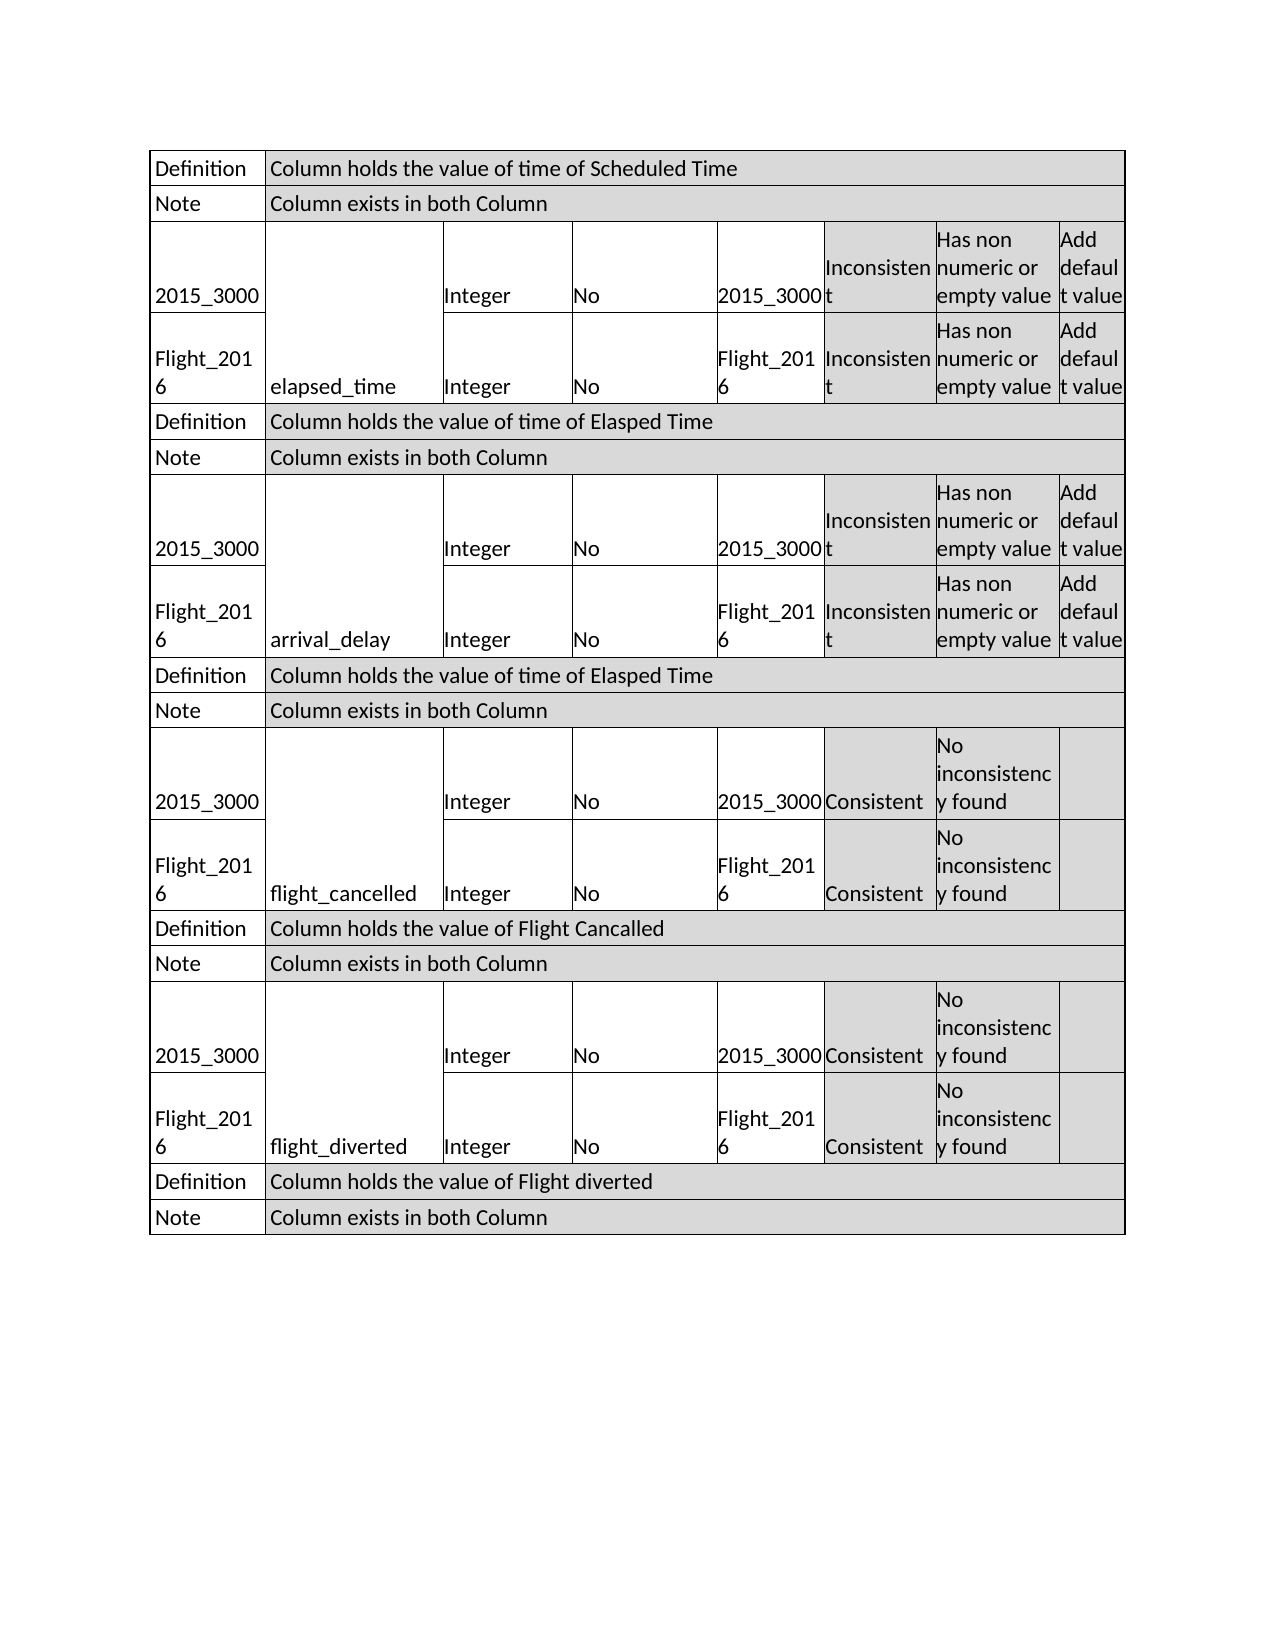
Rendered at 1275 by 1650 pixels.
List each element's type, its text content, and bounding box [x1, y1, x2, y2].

table_cell [1060, 728, 1124, 819]
table_cell No [573, 982, 717, 1072]
table_cell Integer [444, 982, 572, 1072]
table_cell Column exists in both Column [266, 1200, 1124, 1234]
table_cell Consistent [825, 1073, 936, 1163]
table_cell Column holds the value of time of Elasped Time [266, 658, 1124, 692]
table_cell Flight_2016 [151, 566, 265, 657]
table_cell Inconsistent [825, 222, 936, 312]
table_cell 2015_3000 [718, 222, 824, 312]
table_cell Inconsistent [825, 313, 936, 403]
table_cell No [573, 222, 717, 312]
table_cell Note [151, 693, 265, 727]
table_cell Has non numeric or empty value [937, 566, 1059, 657]
table_cell Integer [444, 475, 572, 565]
table_cell Integer [444, 820, 572, 910]
table_cell No [573, 475, 717, 565]
table_cell [1060, 1073, 1124, 1163]
table_cell Column exists in both Column [266, 693, 1124, 727]
table_cell Definition [151, 1164, 265, 1199]
table_cell Column exists in both Column [266, 186, 1124, 221]
table_cell No [573, 728, 717, 819]
table_cell Consistent [825, 820, 936, 910]
table_cell No inconsistency found [937, 982, 1059, 1072]
table_cell Definition [151, 911, 265, 945]
table_cell Column holds the value of time of Scheduled Time [266, 151, 1124, 185]
table_cell [1060, 820, 1124, 910]
table_cell 2015_3000 [151, 475, 265, 565]
table_cell arrival_delay [266, 475, 443, 657]
table_cell No [573, 313, 717, 403]
table_cell No inconsistency found [937, 1073, 1059, 1163]
table_cell Integer [444, 728, 572, 819]
table_cell Has non numeric or empty value [937, 222, 1059, 312]
table_cell Column exists in both Column [266, 946, 1124, 981]
table_cell Consistent [825, 728, 936, 819]
table_cell Add default value [1060, 566, 1124, 657]
table_cell Inconsistent [825, 475, 936, 565]
table_cell 2015_3000 [718, 475, 824, 565]
table_cell Definition [151, 404, 265, 439]
table_cell [1060, 982, 1124, 1072]
table_cell Inconsistent [825, 566, 936, 657]
table_cell Flight_2016 [151, 1073, 265, 1163]
table_cell Has non numeric or empty value [937, 313, 1059, 403]
table_cell Column exists in both Column [266, 440, 1124, 474]
table_cell 2015_3000 [718, 982, 824, 1072]
table_cell Has non numeric or empty value [937, 475, 1059, 565]
table_cell Integer [444, 566, 572, 657]
table_cell 2015_3000 [718, 728, 824, 819]
table_cell Definition [151, 151, 265, 185]
table_cell No inconsistency found [937, 728, 1059, 819]
table_cell Add default value [1060, 475, 1124, 565]
table_cell No inconsistency found [937, 820, 1059, 910]
table_cell No [573, 1073, 717, 1163]
table_cell 2015_3000 [151, 728, 265, 819]
table_cell Integer [444, 313, 572, 403]
table_cell Note [151, 440, 265, 474]
table_cell Consistent [825, 982, 936, 1072]
table_cell Flight_2016 [718, 566, 824, 657]
table_cell Add default value [1060, 222, 1124, 312]
table_cell Column holds the value of Flight diverted [266, 1164, 1124, 1199]
table_cell Note [151, 946, 265, 981]
table_cell Integer [444, 222, 572, 312]
table_cell elapsed_time [266, 222, 443, 403]
table_cell flight_cancelled [266, 728, 443, 910]
table_cell 2015_3000 [151, 982, 265, 1072]
table_cell Add default value [1060, 313, 1124, 403]
table_cell No [573, 566, 717, 657]
table_cell Note [151, 186, 265, 221]
table_cell Note [151, 1200, 265, 1234]
table_cell Flight_2016 [718, 313, 824, 403]
table_cell Flight_2016 [718, 820, 824, 910]
table_cell Definition [151, 658, 265, 692]
table_cell Flight_2016 [151, 313, 265, 403]
table_cell Column holds the value of Flight Cancalled [266, 911, 1124, 945]
table_cell Column holds the value of time of Elasped Time [266, 404, 1124, 439]
table_cell Flight_2016 [151, 820, 265, 910]
table_cell flight_diverted [266, 982, 443, 1163]
table_cell Integer [444, 1073, 572, 1163]
table_cell 2015_3000 [151, 222, 265, 312]
table_cell No [573, 820, 717, 910]
table_cell Flight_2016 [718, 1073, 824, 1163]
